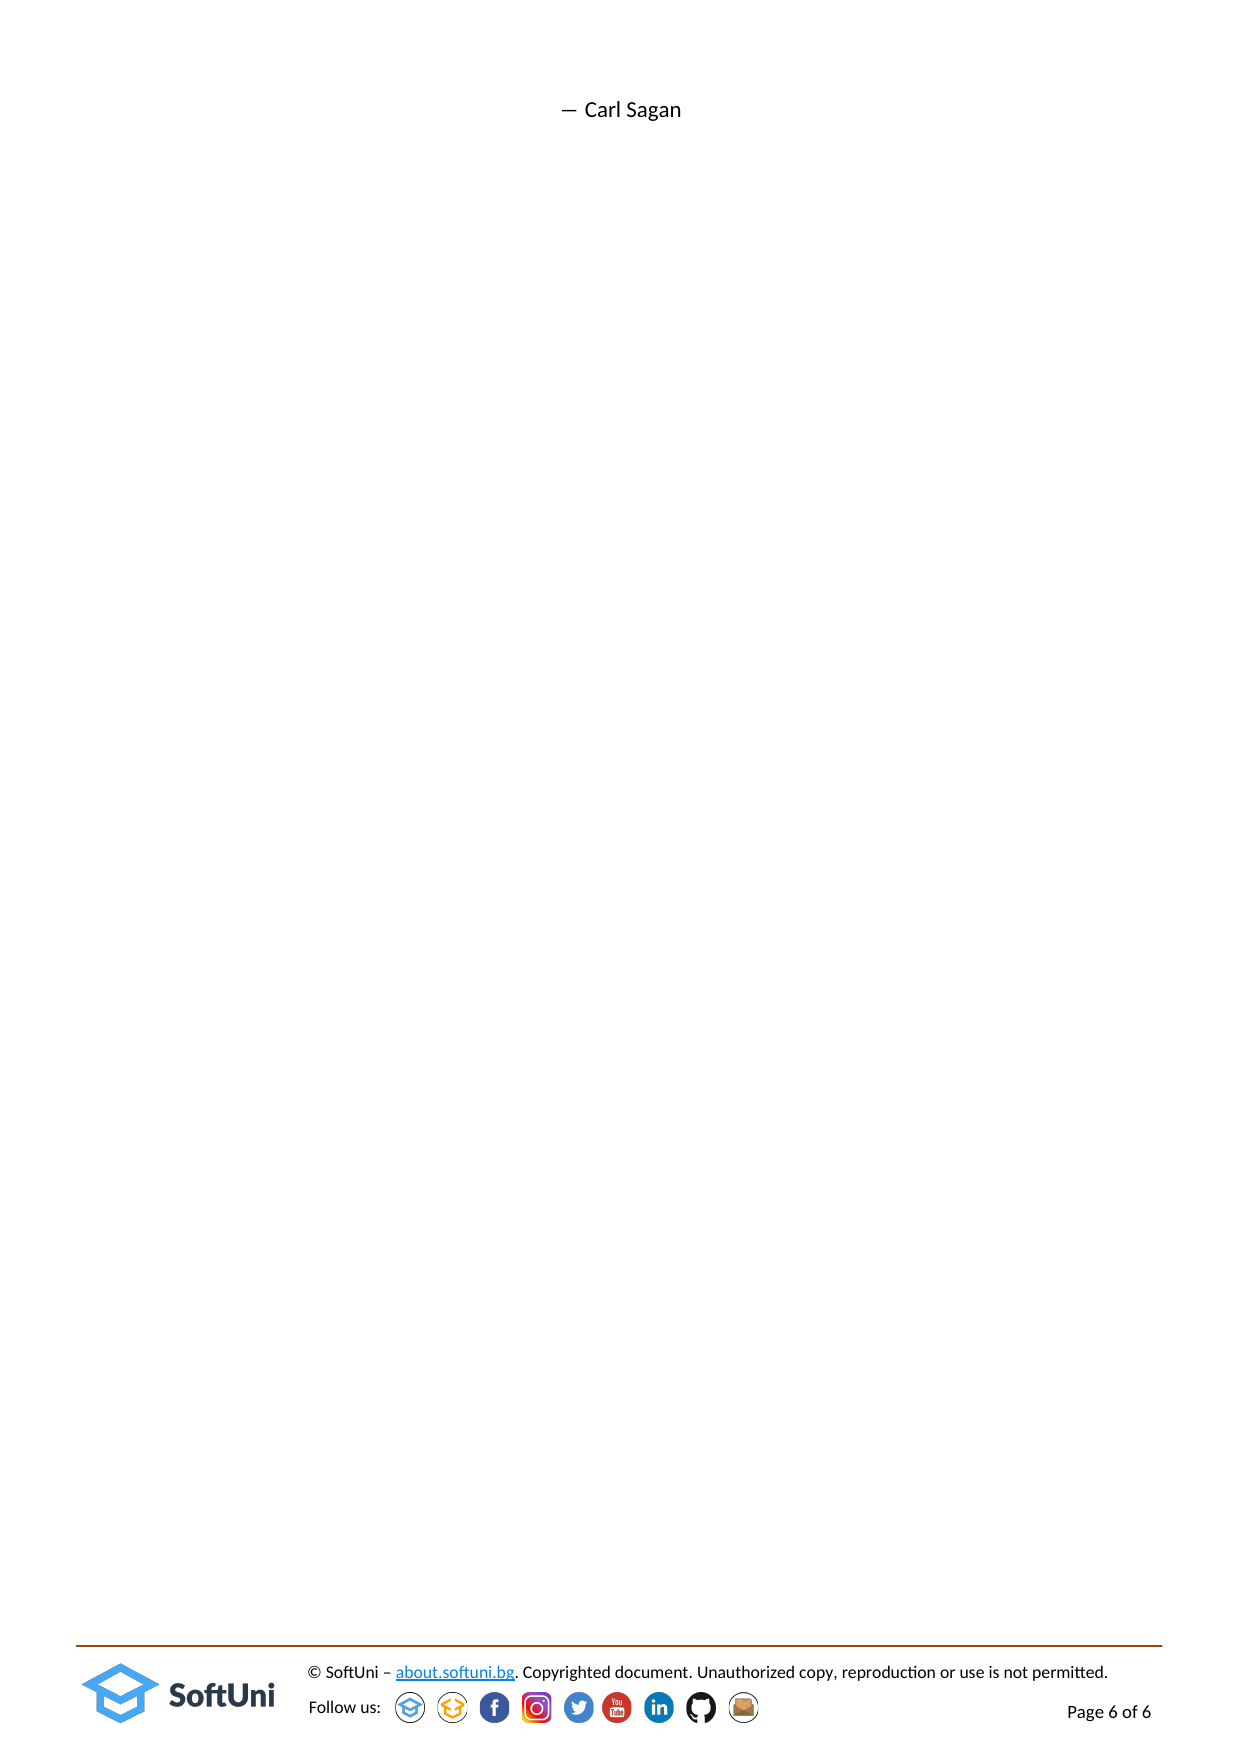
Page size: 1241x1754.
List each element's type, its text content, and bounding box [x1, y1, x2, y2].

picture [564, 1692, 594, 1723]
picture [479, 1692, 510, 1723]
text ― Carl Sagan [77, 95, 1163, 123]
picture [395, 1692, 425, 1723]
picture [658, 1705, 667, 1714]
picture [75, 1658, 281, 1729]
picture [644, 1714, 653, 1723]
picture [665, 1714, 674, 1723]
picture [437, 1692, 468, 1723]
picture [686, 1692, 716, 1723]
picture [665, 1692, 674, 1701]
picture [522, 1692, 552, 1723]
picture [644, 1692, 653, 1701]
picture [728, 1692, 759, 1723]
picture [602, 1692, 632, 1723]
